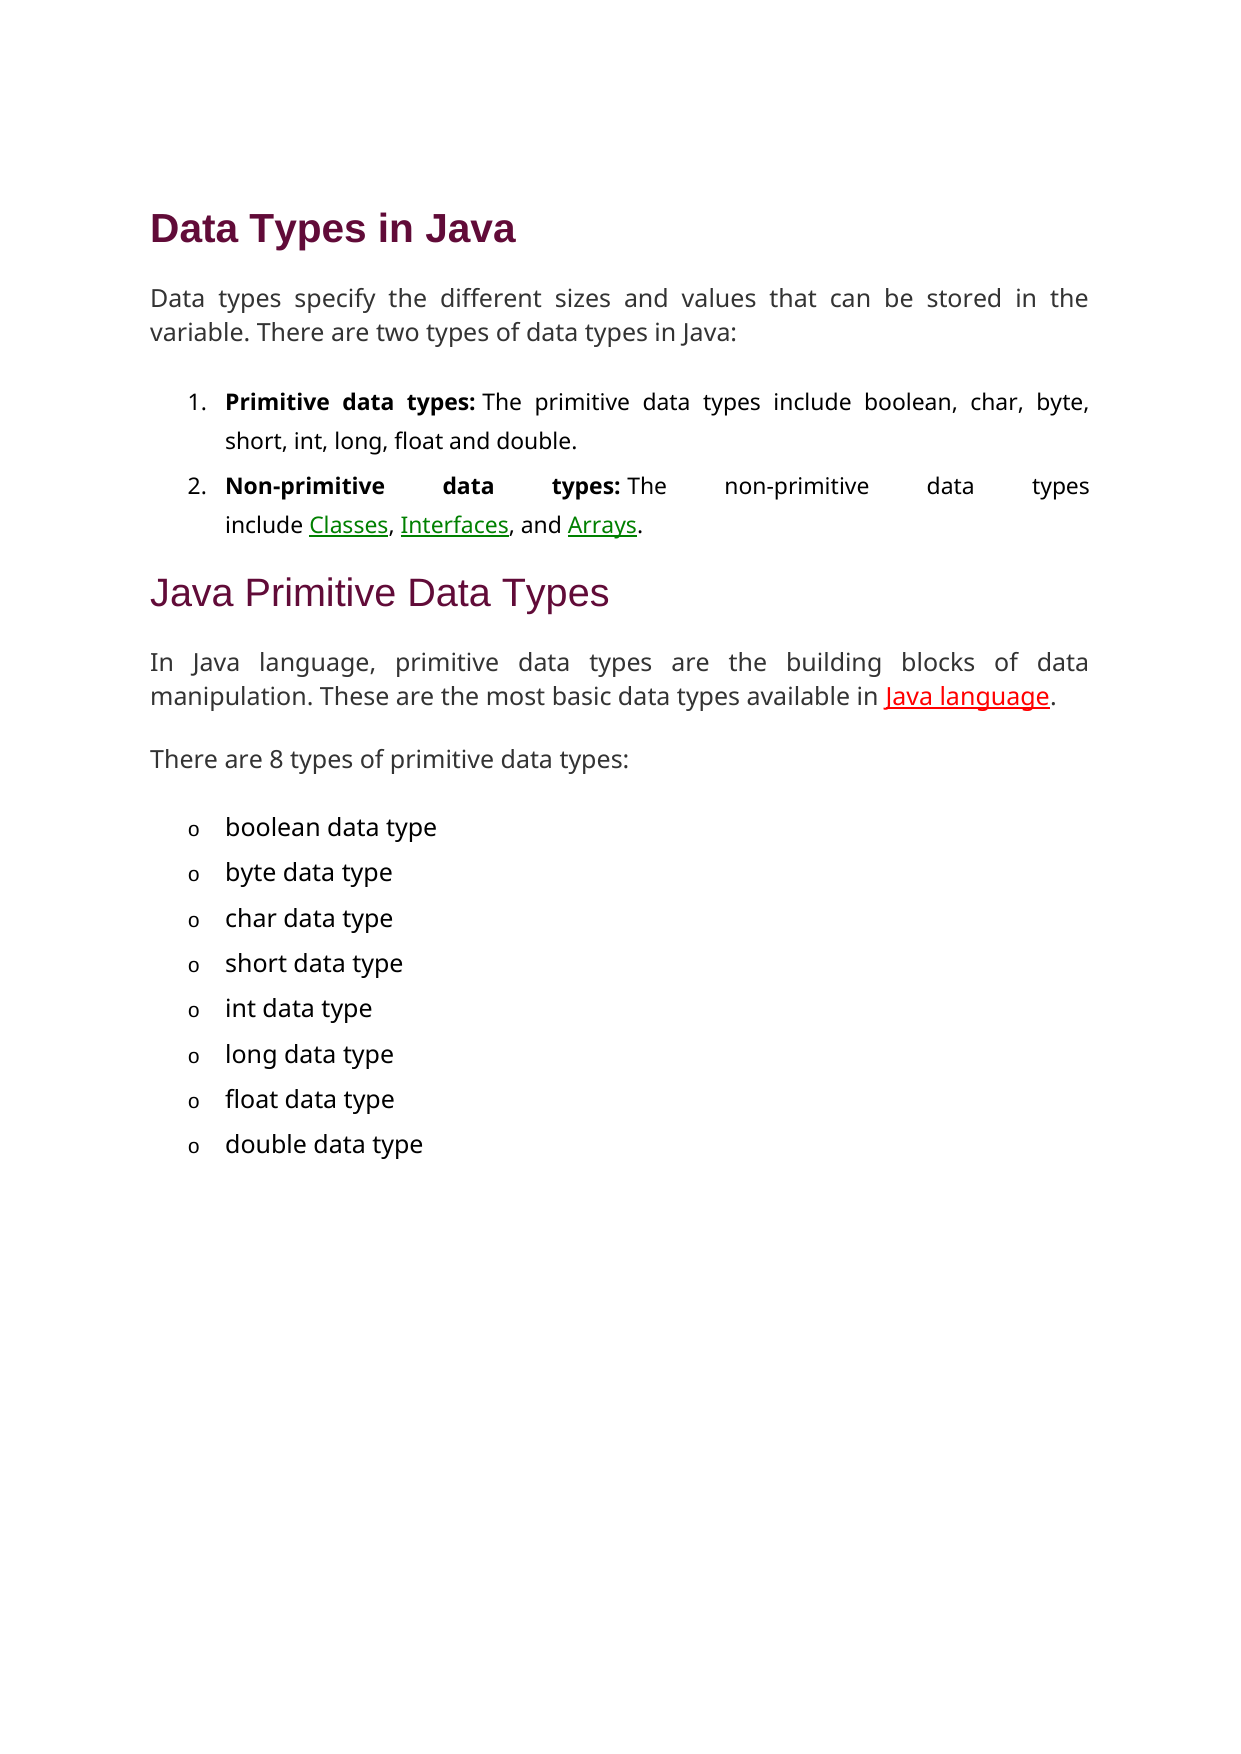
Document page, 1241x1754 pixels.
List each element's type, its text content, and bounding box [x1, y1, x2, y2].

text In Java language, primitive data types are the building blocks of data manipulation. These are the most basic data types available in Java language. [150, 644, 1090, 712]
list char data type [187, 895, 1090, 934]
list int data type [187, 986, 1090, 1025]
subtitle Data Types in Java [150, 204, 1090, 251]
list float data type [187, 1077, 1090, 1116]
text Data types specify the different sizes and values that can be stored in the variable. There are two types of data types in Java: [150, 281, 1090, 349]
list short data type [187, 941, 1090, 980]
list Primitive data types: The primitive data types include boolean, char, byte, short, int, long, float and double. [187, 378, 1090, 456]
subtitle Java Primitive Data Types [150, 569, 1090, 615]
list Non-primitive data types: The non-primitive data types include Classes, Interfaces, and Arrays. [187, 462, 1090, 540]
list double data type [187, 1122, 1090, 1161]
list byte data type [187, 850, 1090, 889]
list boolean data type [187, 805, 1090, 844]
list long data type [187, 1031, 1090, 1070]
text There are 8 types of primitive data types: [150, 742, 1090, 776]
